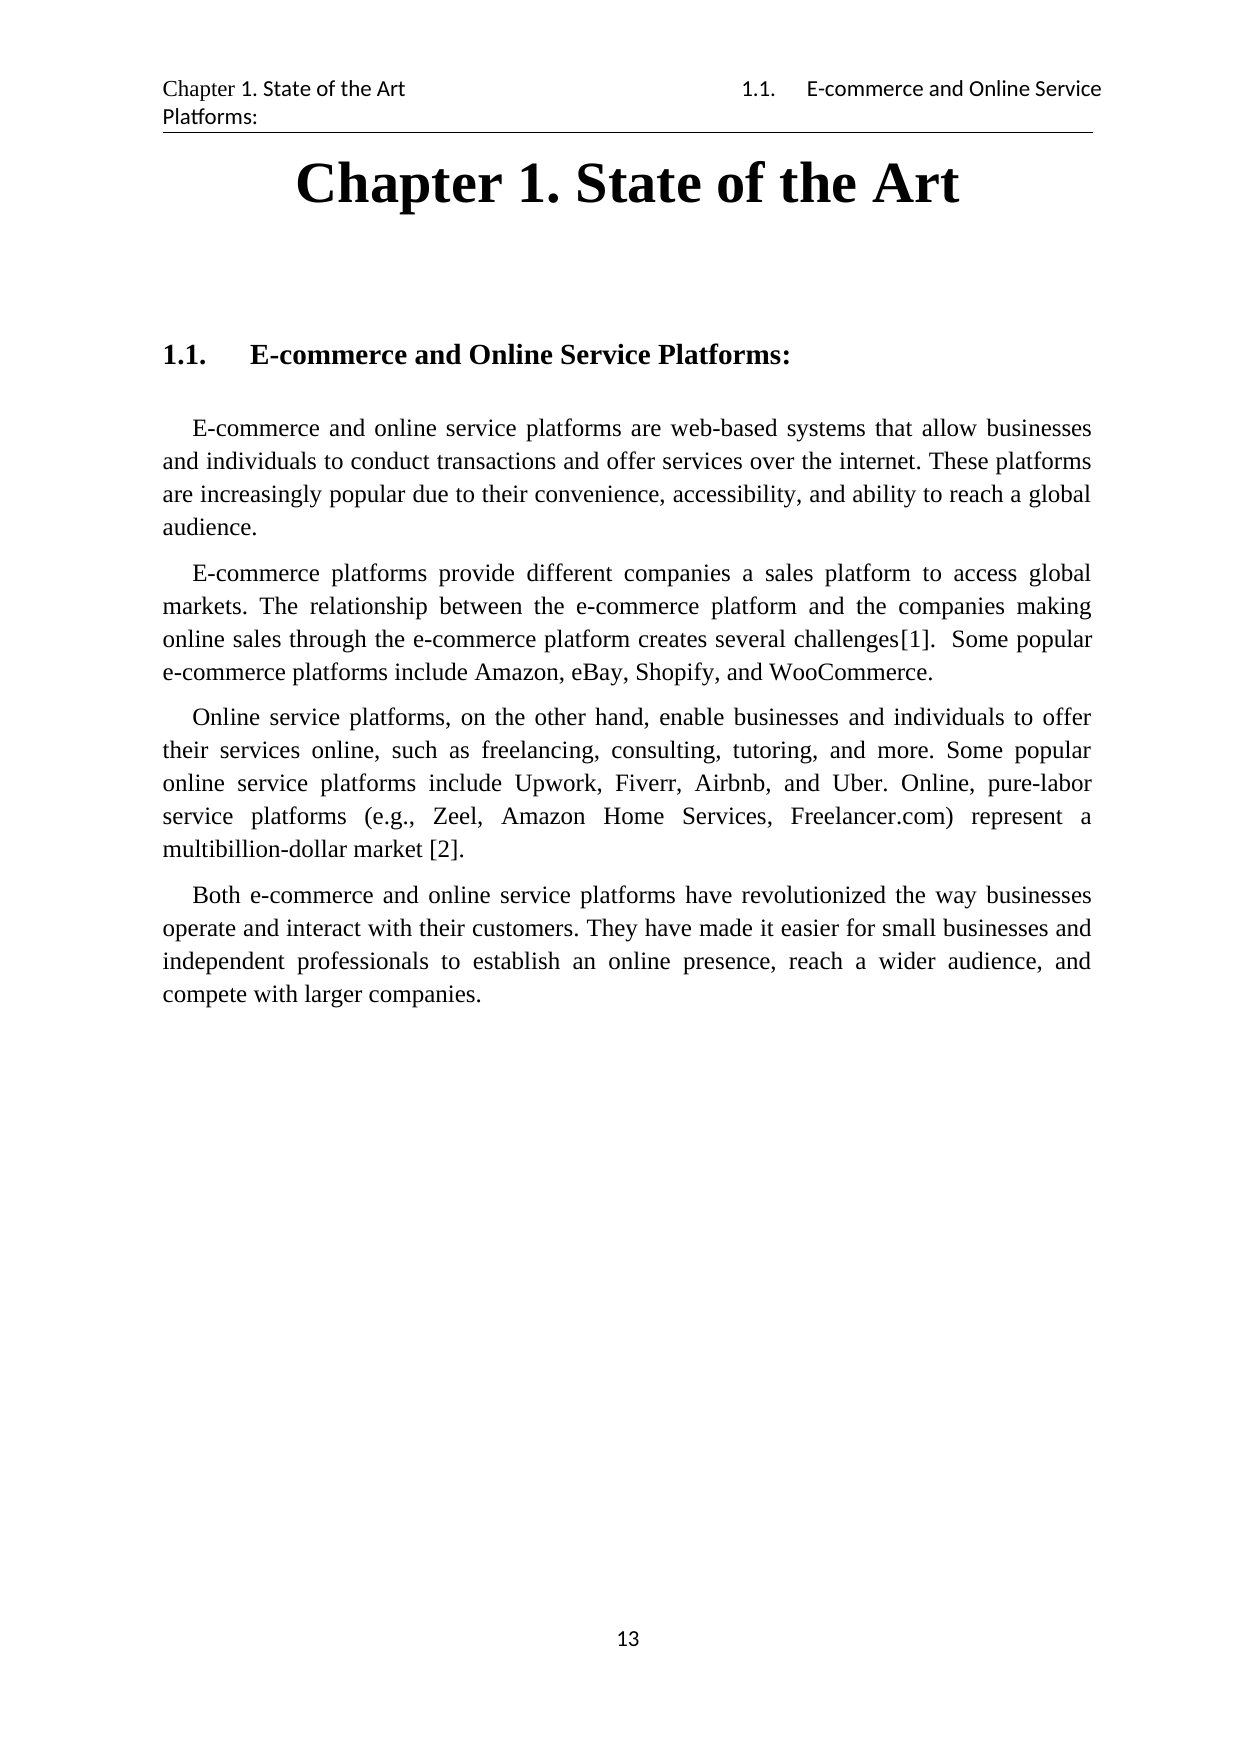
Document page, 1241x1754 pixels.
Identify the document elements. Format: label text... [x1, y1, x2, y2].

list Online service platforms, on the other hand, enable businesses and individuals to offer their services online, such as freelancing, consulting, tutoring, and more. Some popular online service platforms include Upwork, Fiverr, Airbnb, and Uber. Online, pure-labor service platforms (e.g., Zeel, Amazon Home Services, Freelancer.com) represent a multibillion-dollar market [2]. [162, 702, 1093, 863]
list E-commerce platforms provide different companies a sales platform to access global markets. The relationship between the e-commerce platform and the companies making online sales through the e-commerce platform creates several challenges[1]. Some popular e-commerce platforms include Amazon, eBay, Shopify, and WooCommerce. [162, 558, 1093, 686]
list Both e-commerce and online service platforms have revolutionized the way businesses operate and interact with their customers. They have made it easier for small businesses and independent professionals to establish an online presence, reach a wider audience, and compete with larger companies. [162, 880, 1093, 1008]
list E-commerce and online service platforms are web-based systems that allow businesses and individuals to conduct transactions and offer services over the internet. These platforms are increasingly popular due to their convenience, accessibility, and ability to reach a global audience. [162, 413, 1093, 541]
subtitle 1.1. E-commerce and Online Service Platforms: [162, 337, 1093, 371]
subtitle Chapter 1. State of the Art [162, 148, 1093, 215]
